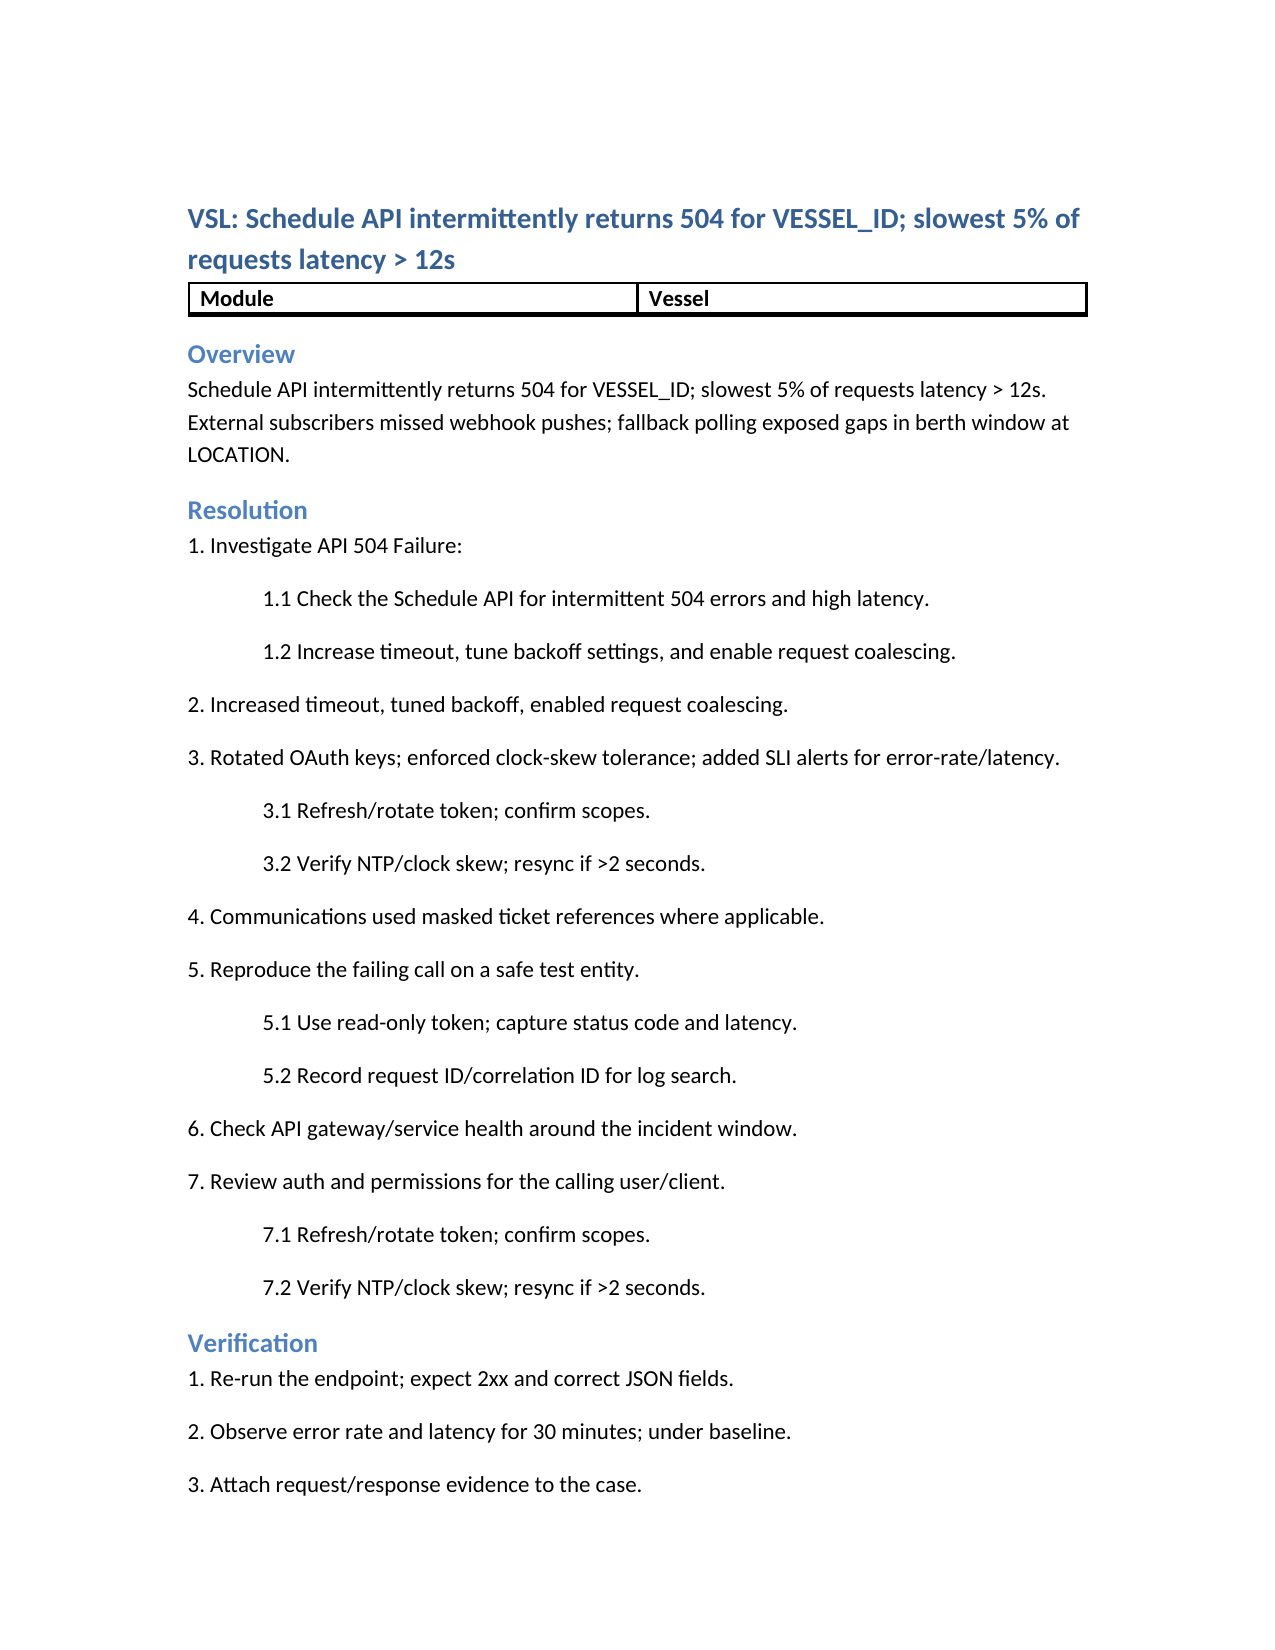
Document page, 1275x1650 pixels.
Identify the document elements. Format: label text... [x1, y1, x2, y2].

text 7.1 Refresh/rotate token; confirm scopes. [262, 1220, 1087, 1248]
text 3.2 Verify NTP/clock skew; resync if >2 seconds. [262, 849, 1087, 877]
text Resolution [187, 493, 1087, 526]
text 5. Reproduce the failing call on a safe test entity. [187, 955, 1087, 983]
text Overview [187, 337, 1087, 371]
text 2. Increased timeout, tuned backoff, enabled request coalescing. [187, 690, 1087, 718]
text 3.1 Refresh/rotate token; confirm scopes. [262, 796, 1087, 824]
text 5.2 Record request ID/correlation ID for log search. [262, 1061, 1087, 1089]
text 1. Re-run the endpoint; expect 2xx and correct JSON fields. [187, 1364, 1087, 1392]
text 7. Review auth and permissions for the calling user/client. [187, 1167, 1087, 1195]
text Verification [187, 1326, 1087, 1359]
text VSL: Schedule API intermittently returns 504 for VESSEL_ID; slowest 5% of requests latency > 12s [187, 200, 1087, 277]
text 6. Check API gateway/service health around the incident window. [187, 1114, 1087, 1142]
text 3. Attach request/response evidence to the case. [187, 1470, 1087, 1498]
text 1.1 Check the Schedule API for intermittent 504 errors and high latency. [262, 584, 1087, 612]
text 5.1 Use read-only token; capture status code and latency. [262, 1008, 1087, 1036]
table_header Module [190, 284, 636, 312]
text 3. Rotated OAuth keys; enforced clock-skew tolerance; added SLI alerts for error-rate/latency. [187, 743, 1087, 771]
text 7.2 Verify NTP/clock skew; resync if >2 seconds. [262, 1273, 1087, 1301]
text 1. Investigate API 504 Failure: [187, 531, 1087, 559]
text Schedule API intermittently returns 504 for VESSEL_ID; slowest 5% of requests latency > 12s. External subscribers missed webhook pushes; fallback polling exposed gaps in berth window at LOCATION. [187, 375, 1087, 468]
text 2. Observe error rate and latency for 30 minutes; under baseline. [187, 1417, 1087, 1445]
table_header Vessel [639, 284, 1085, 312]
text 1.2 Increase timeout, tune backoff settings, and enable request coalescing. [262, 637, 1087, 665]
text 4. Communications used masked ticket references where applicable. [187, 902, 1087, 930]
